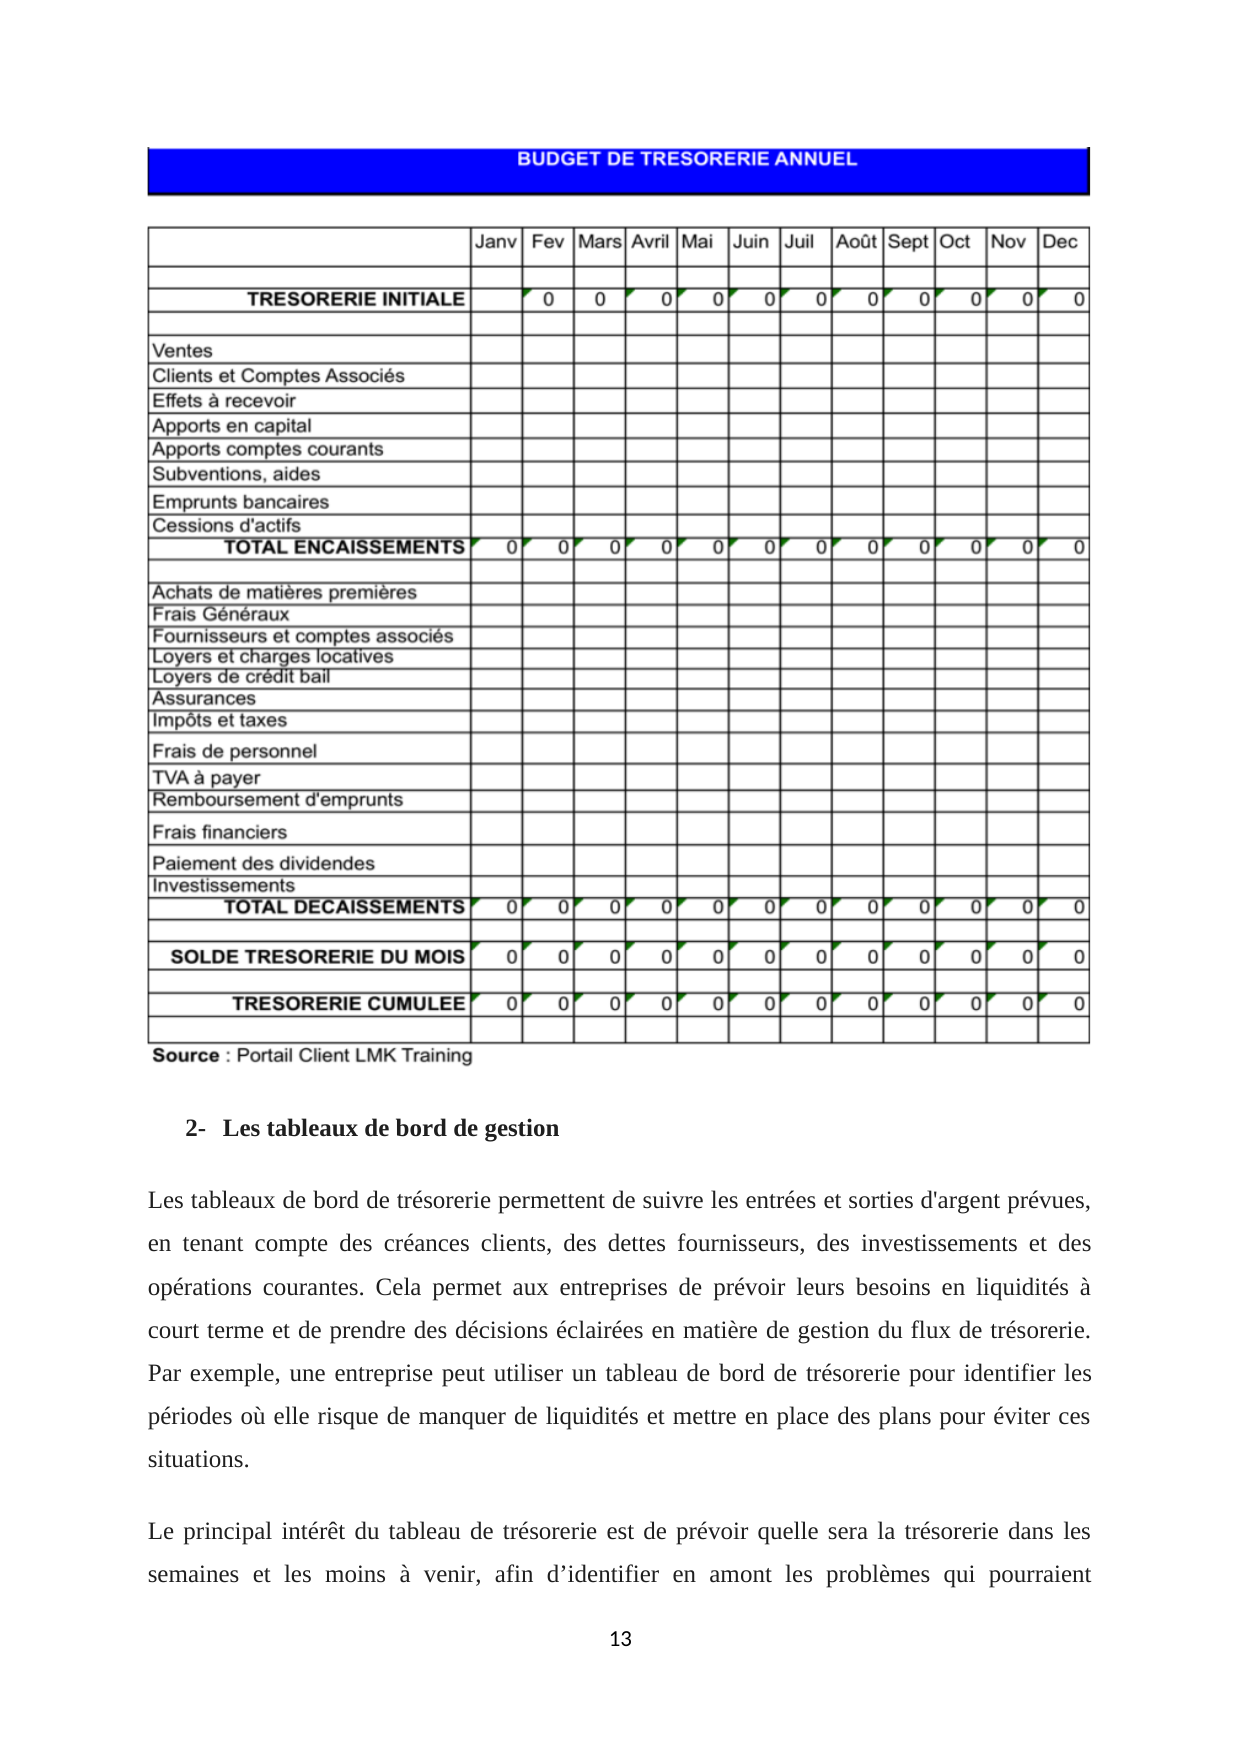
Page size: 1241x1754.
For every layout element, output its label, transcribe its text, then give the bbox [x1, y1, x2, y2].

list Les tableaux de bord de gestion [185, 1113, 1093, 1142]
picture [147, 147, 1091, 1070]
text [148, 1516, 1093, 1588]
text Les tableaux de bord de trésorerie permettent de suivre les entrées et sorties d'argent prévues, en tenant compte des créances clients, des dettes fournisseurs, des investissements et des opérations courantes. Cela permet aux entreprises de prévoir leurs besoins en liquidités à court terme et de prendre des décisions éclairées en matière de gestion du flux de trésorerie. Par exemple, une entreprise peut utiliser un tableau de bord de trésorerie pour identifier les périodes où elle risque de manquer de liquidités et mettre en place des plans pour éviter ces situations. [148, 1185, 1093, 1473]
